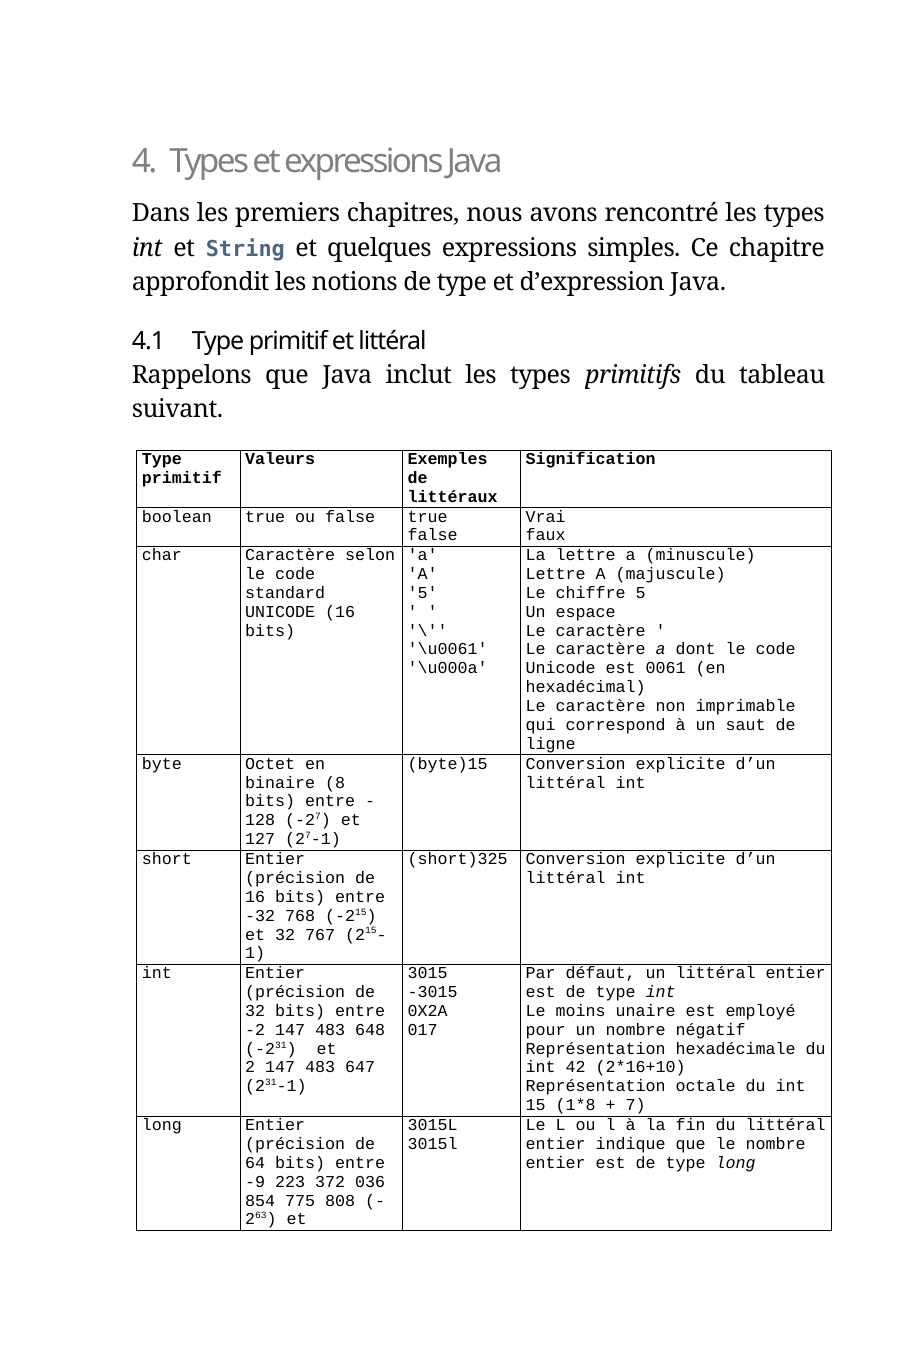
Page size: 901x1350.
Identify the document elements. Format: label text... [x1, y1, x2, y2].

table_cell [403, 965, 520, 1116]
text Dans les premiers chapitres, nous avons rencontré les types int et String et quelques expressions simples. Ce chapitre approfondit les notions de type et d’expression Java. [132, 195, 825, 297]
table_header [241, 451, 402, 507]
text Rappelons que Java inclut les types primitifs du tableau suivant. [132, 356, 825, 424]
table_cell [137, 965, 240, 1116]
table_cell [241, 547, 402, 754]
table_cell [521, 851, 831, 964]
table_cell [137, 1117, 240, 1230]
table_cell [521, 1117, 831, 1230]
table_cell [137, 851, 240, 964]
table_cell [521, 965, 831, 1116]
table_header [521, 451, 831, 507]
subtitle Type primitif et littéral [132, 322, 825, 356]
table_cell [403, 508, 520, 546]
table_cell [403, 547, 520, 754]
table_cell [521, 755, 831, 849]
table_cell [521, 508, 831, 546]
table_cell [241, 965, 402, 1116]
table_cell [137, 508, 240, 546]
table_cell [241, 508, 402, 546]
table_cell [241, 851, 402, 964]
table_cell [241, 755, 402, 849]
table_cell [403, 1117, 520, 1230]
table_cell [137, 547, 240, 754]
subtitle Types et expressions Java [132, 137, 825, 183]
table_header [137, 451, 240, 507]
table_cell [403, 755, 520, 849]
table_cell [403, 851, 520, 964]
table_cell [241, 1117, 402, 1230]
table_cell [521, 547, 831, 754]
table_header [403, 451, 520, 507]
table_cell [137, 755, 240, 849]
